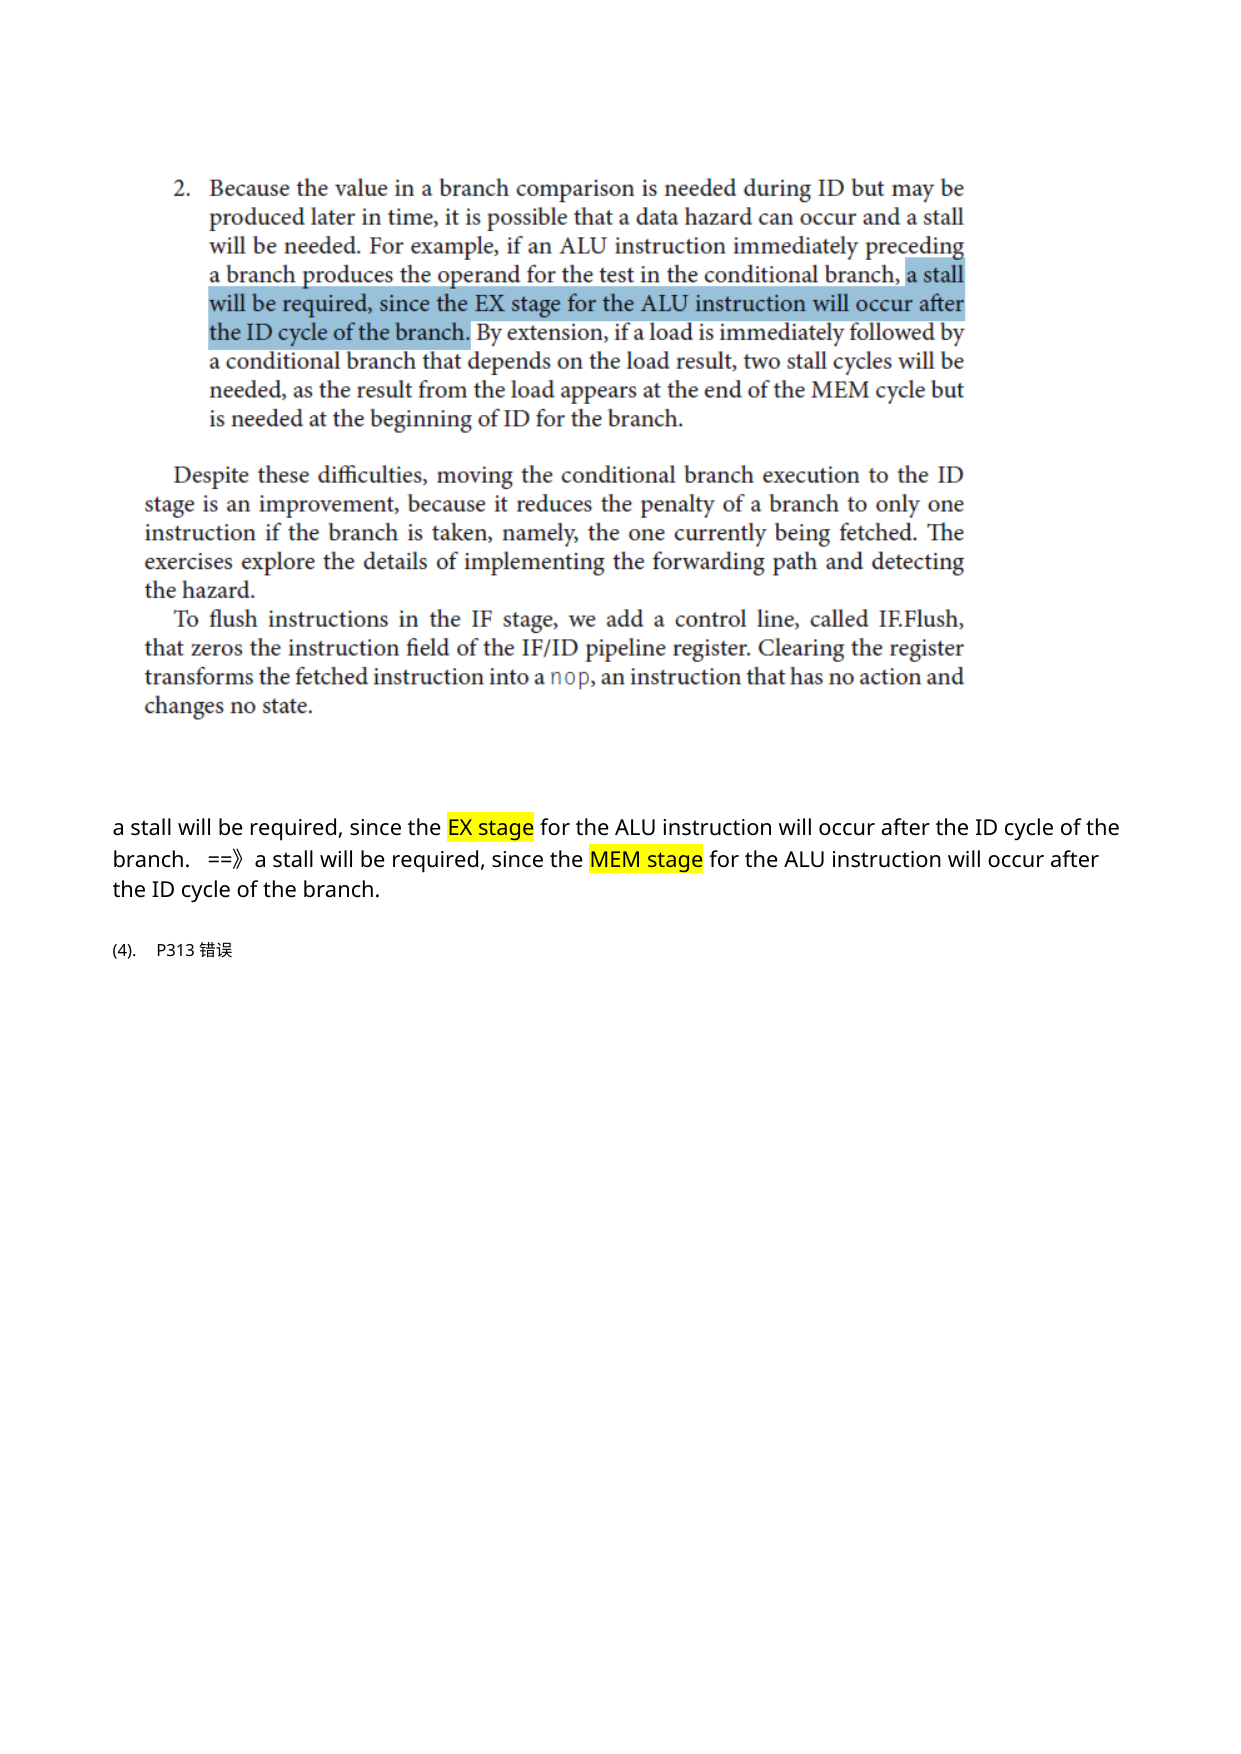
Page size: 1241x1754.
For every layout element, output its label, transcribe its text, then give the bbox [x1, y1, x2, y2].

text a stall will be required, since the EX stage for the ALU instruction will occur after the ID cycle of the branch. ==》a stall will be required, since the MEM stage for the ALU instruction will occur after the ID cycle of the branch. [112, 812, 1128, 903]
list P313 错误 [112, 933, 1128, 966]
picture [112, 162, 994, 801]
